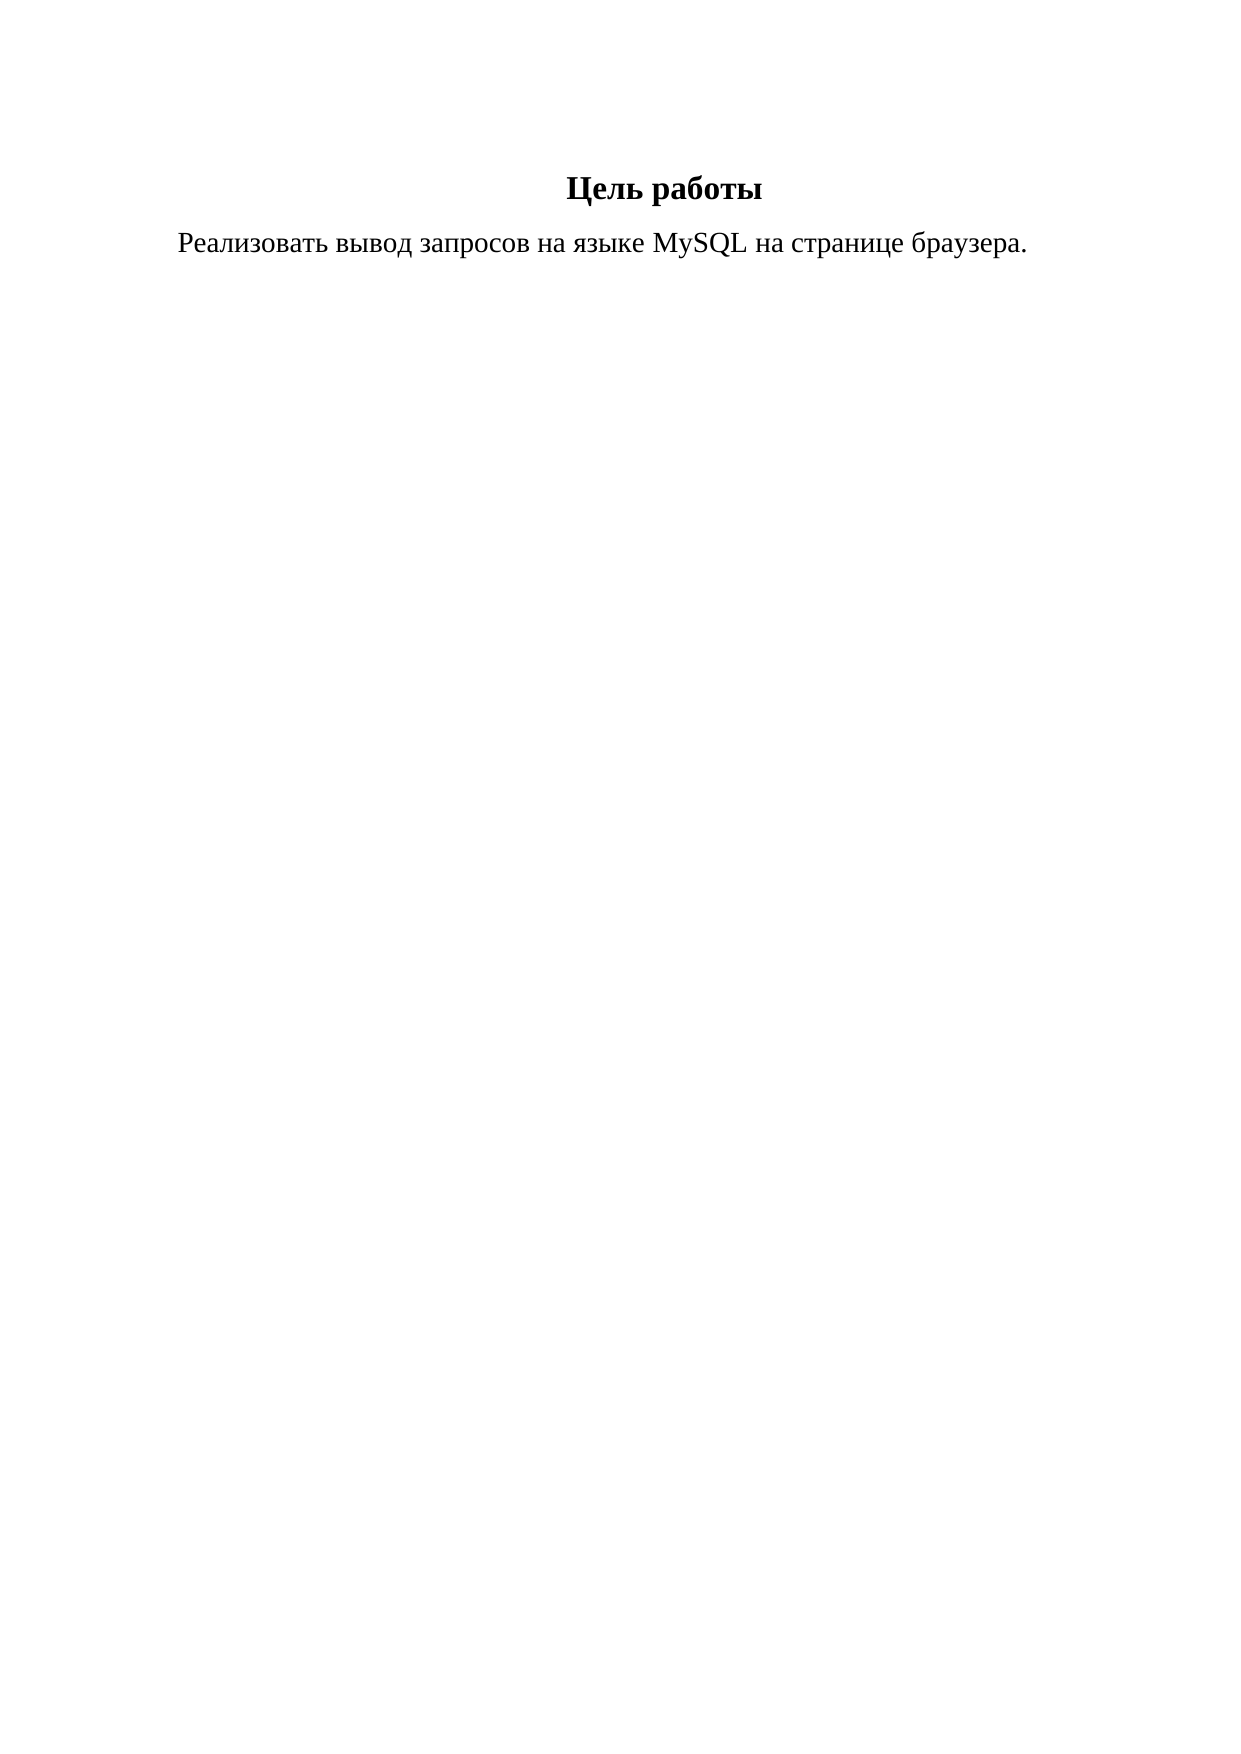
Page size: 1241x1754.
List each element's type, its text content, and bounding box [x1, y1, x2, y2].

text Реализовать вывод запросов на языке MySQL на странице браузера. [177, 226, 1152, 259]
subtitle Цель работы [177, 168, 1152, 206]
